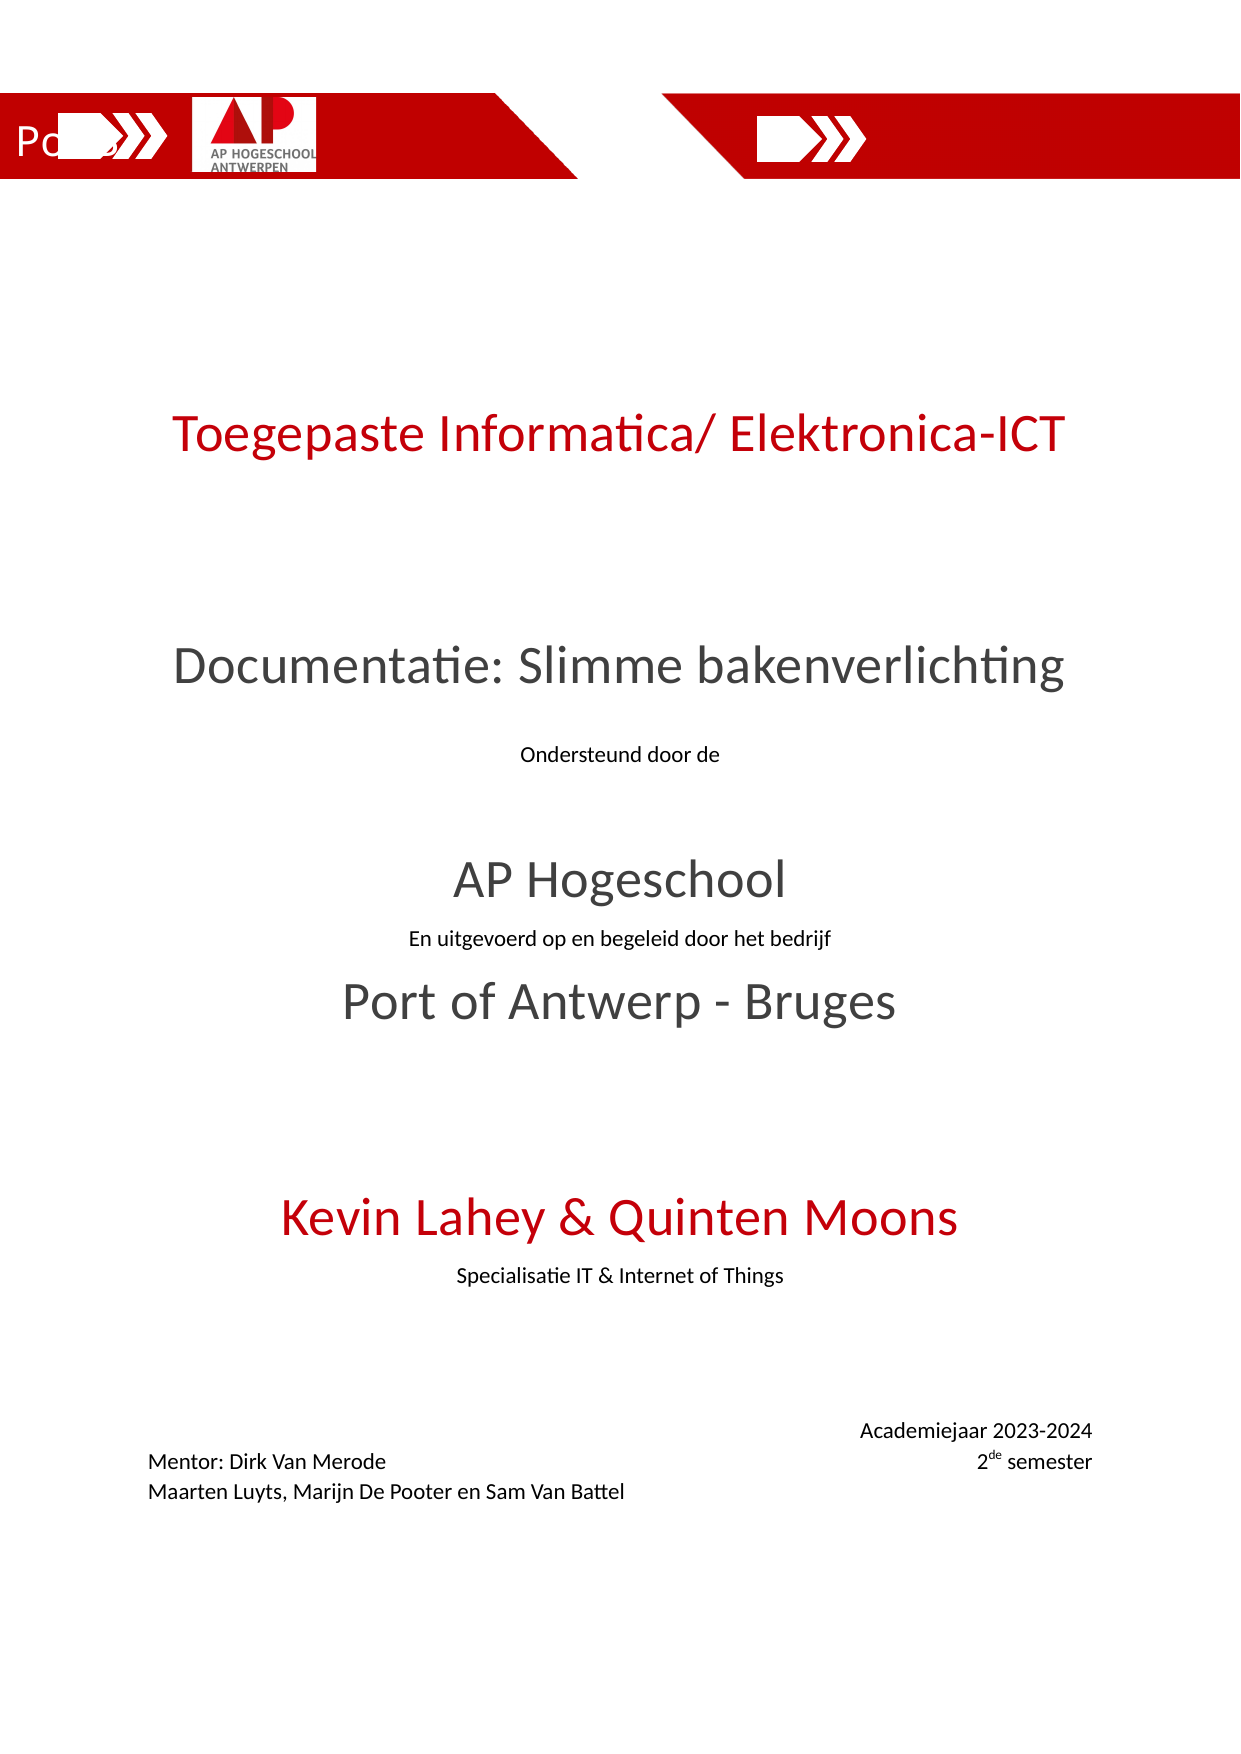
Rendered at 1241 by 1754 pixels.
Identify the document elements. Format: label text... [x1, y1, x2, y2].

title Port of Antwerp - Bruges [148, 967, 1093, 1033]
title Kevin Lahey & Quinten Moons [148, 1183, 1093, 1249]
text En uitgevoerd op en begeleid door het bedrijf [148, 924, 1093, 952]
picture [0, 93, 578, 179]
title AP Hogeschool [148, 845, 1093, 911]
text Academiejaar 2023-2024 Mentor: Dirk Van Merode 2de semester Maarten Luyts, Marijn De Pooter en Sam Van Battel [148, 1417, 1093, 1505]
text Ondersteund door de [148, 710, 1093, 768]
title Documentatie: Slimme bakenverlichting [148, 631, 1093, 697]
picture [662, 94, 1239, 178]
title Toegepaste Informatica/ Elektronica-ICT [148, 398, 1093, 464]
text Specialisatie IT & Internet of Things [148, 1261, 1093, 1289]
